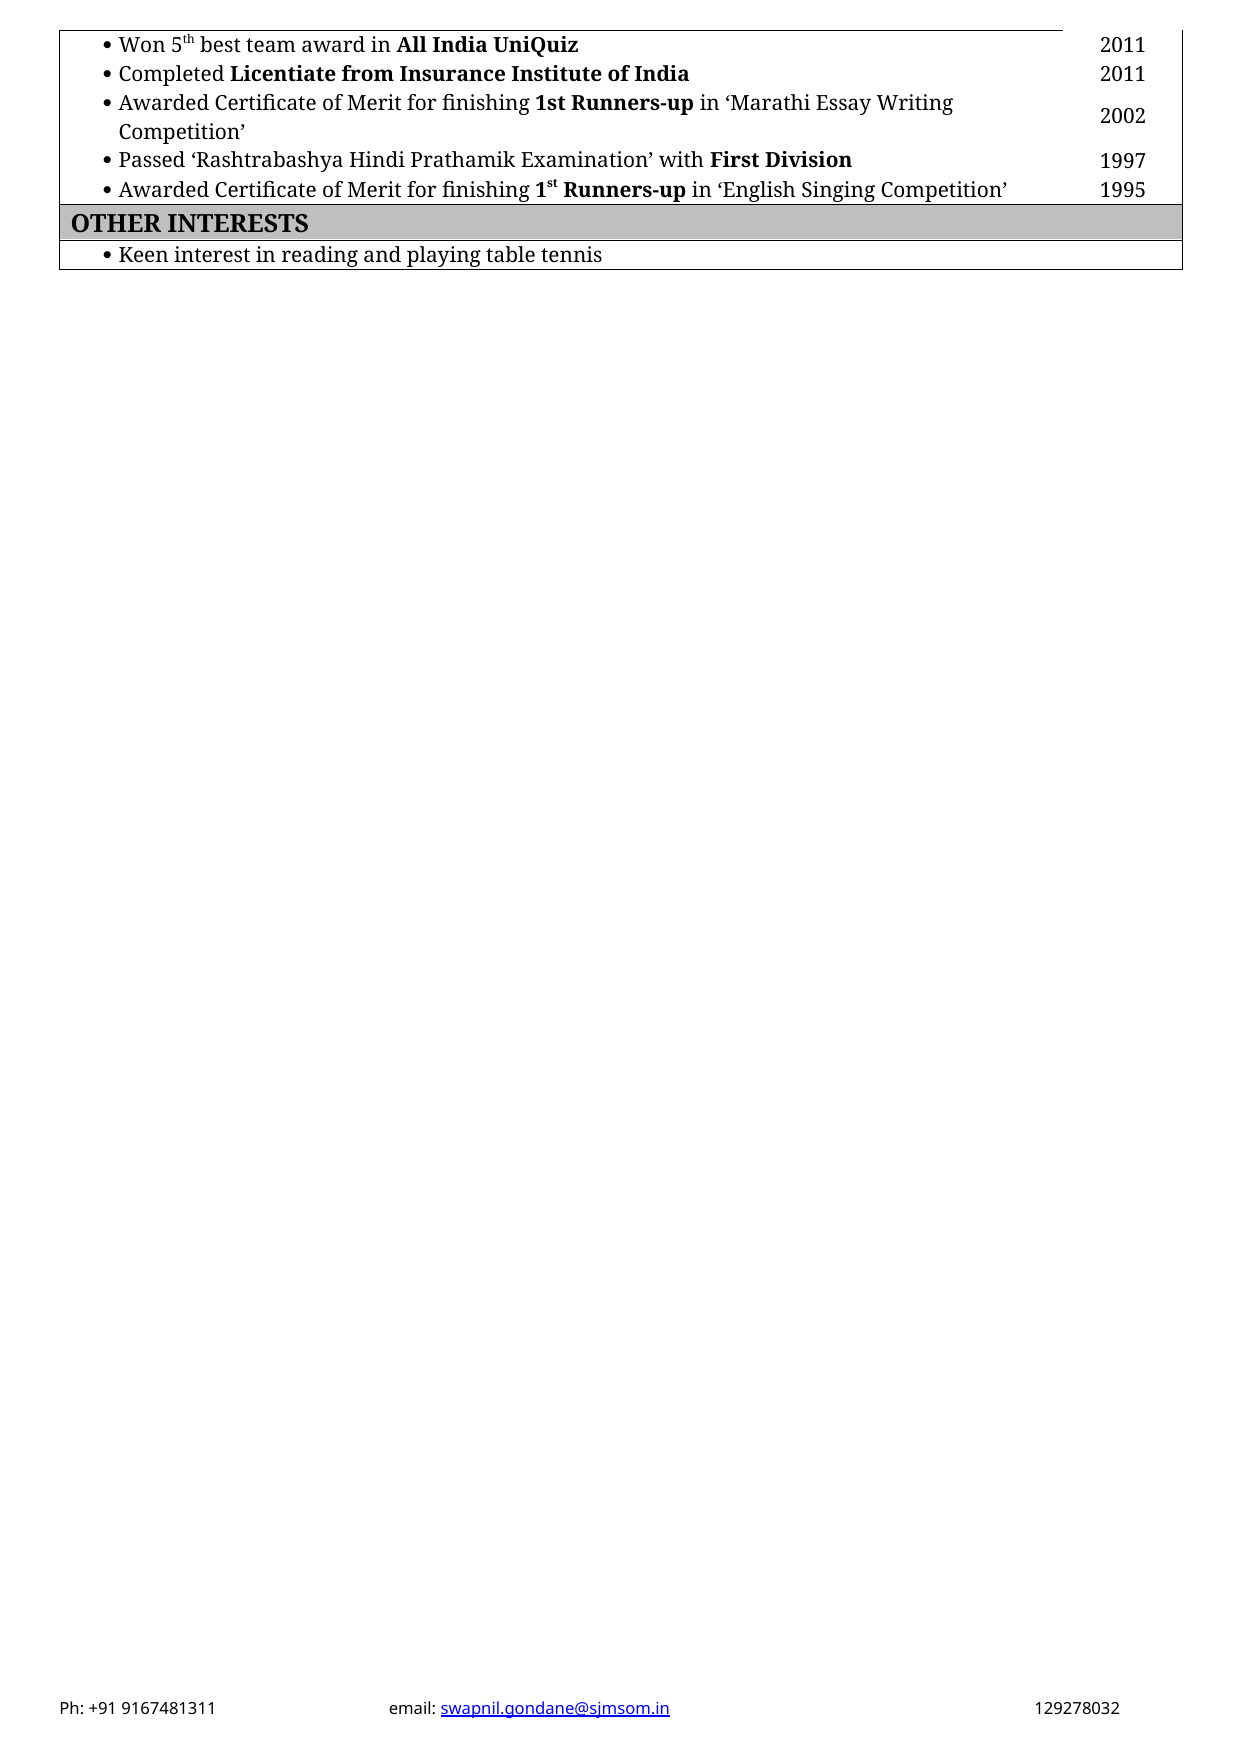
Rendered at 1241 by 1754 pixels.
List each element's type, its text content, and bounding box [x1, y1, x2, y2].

table_cell Won 5th best team award in All India UniQuiz [60, 31, 1063, 59]
table_cell Awarded Certificate of Merit for finishing 1st Runners-up in ‘Marathi Essay Writing Competition’ [60, 89, 1063, 145]
table_cell Completed Licentiate from Insurance Institute of India [60, 59, 1063, 88]
table_cell Awarded Certificate of Merit for finishing 1st Runners-up in ‘English Singing Competition’ [60, 175, 1063, 204]
table_cell 2011 [1063, 30, 1182, 59]
table_cell 2011 [1063, 59, 1182, 88]
table_cell 1997 [1063, 145, 1182, 175]
table_cell Passed ‘Rashtrabashya Hindi Prathamik Examination’ with First Division [60, 145, 1063, 175]
table_cell 1995 [1063, 175, 1182, 204]
table_cell OTHER INTERESTS [60, 205, 1182, 239]
table_cell Keen interest in reading and playing table tennis [60, 241, 1182, 269]
table_cell 2002 [1063, 89, 1182, 145]
